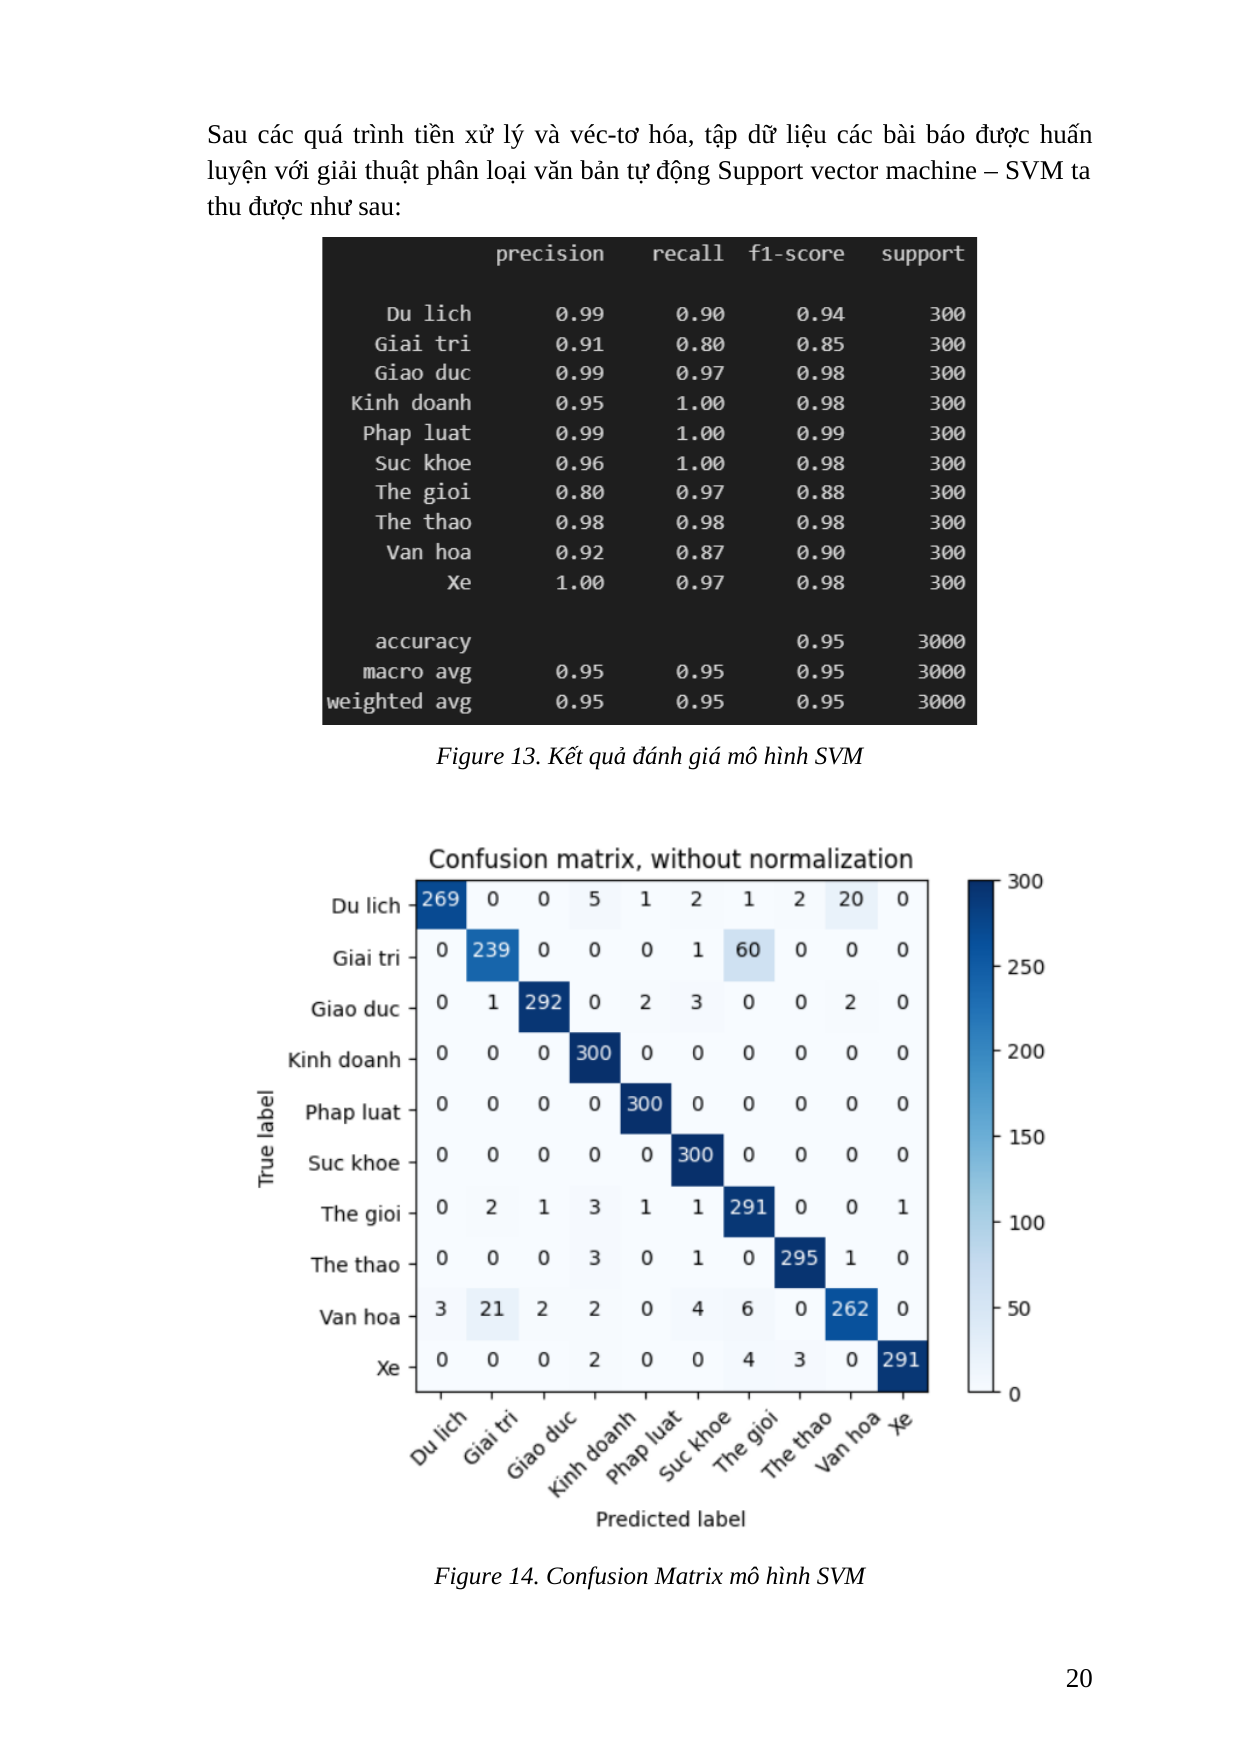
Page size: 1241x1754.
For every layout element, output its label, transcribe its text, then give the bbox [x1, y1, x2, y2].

picture [322, 237, 978, 725]
text Sau các quá trình tiền xử lý và véc-tơ hóa, tập dữ liệu các bài báo được huấn luyện với giải thuật phân loại văn bản tự động Support vector machine – SVM ta thu được như sau: [207, 118, 1092, 221]
picture [243, 839, 1056, 1544]
